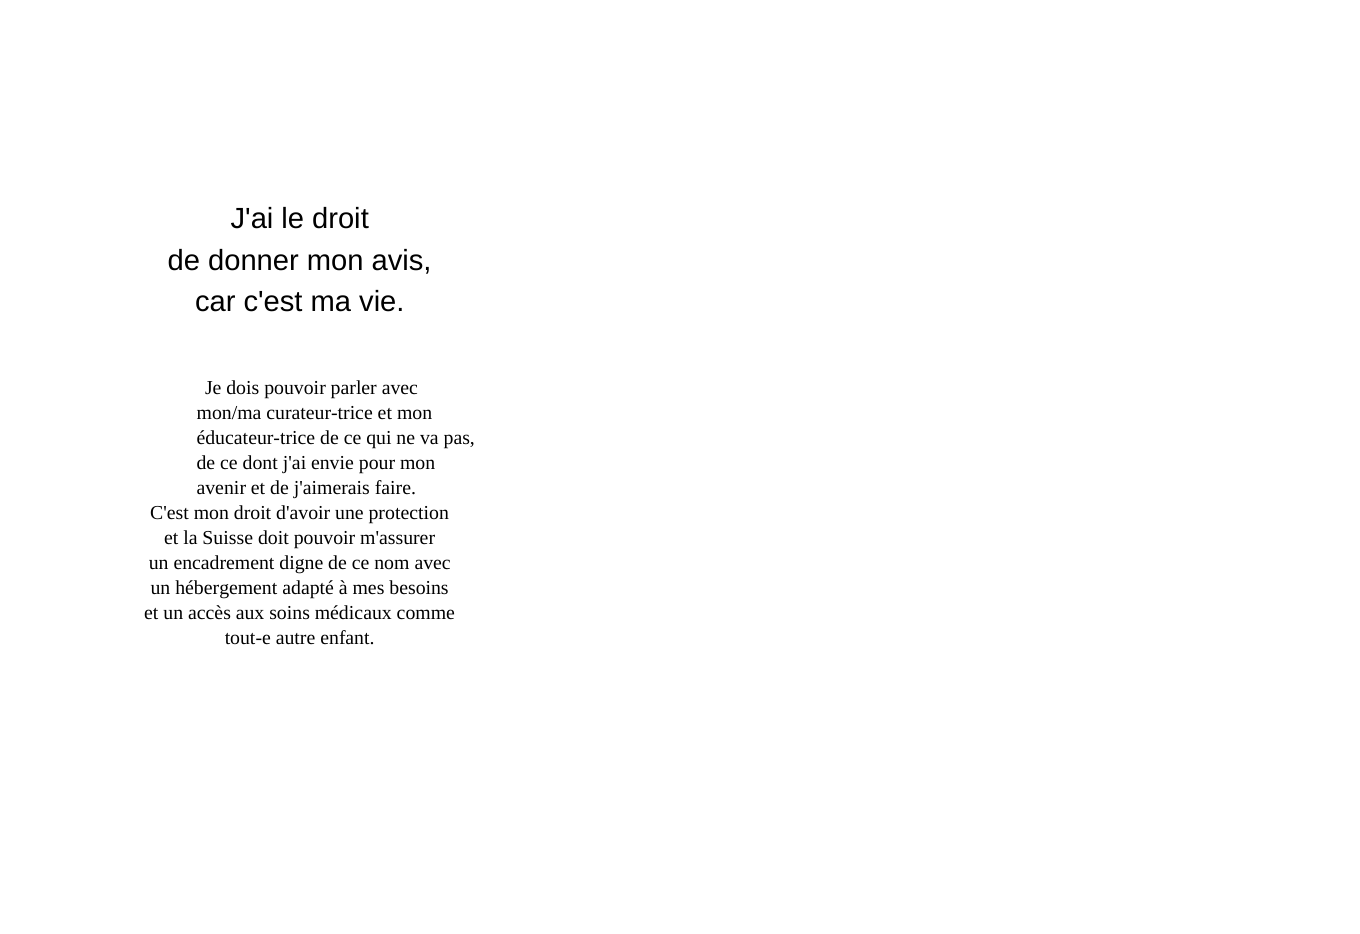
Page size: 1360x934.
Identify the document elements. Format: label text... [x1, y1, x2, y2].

text C'est mon droit d'avoir une protection et la Suisse doit pouvoir m'assurer un encadrement digne de ce nom avec un hébergement adapté à mes besoins et un accès aux soins médicaux comme tout-e autre enfant. [123, 501, 476, 649]
text J'ai le droit de donner mon avis, car c'est ma vie. [123, 201, 476, 318]
text Je dois pouvoir parler avec mon/ma curateur-trice et mon éducateur-trice de ce qui ne va pas, de ce dont j'ai envie pour mon avenir et de j'aimerais faire. [196, 376, 476, 499]
